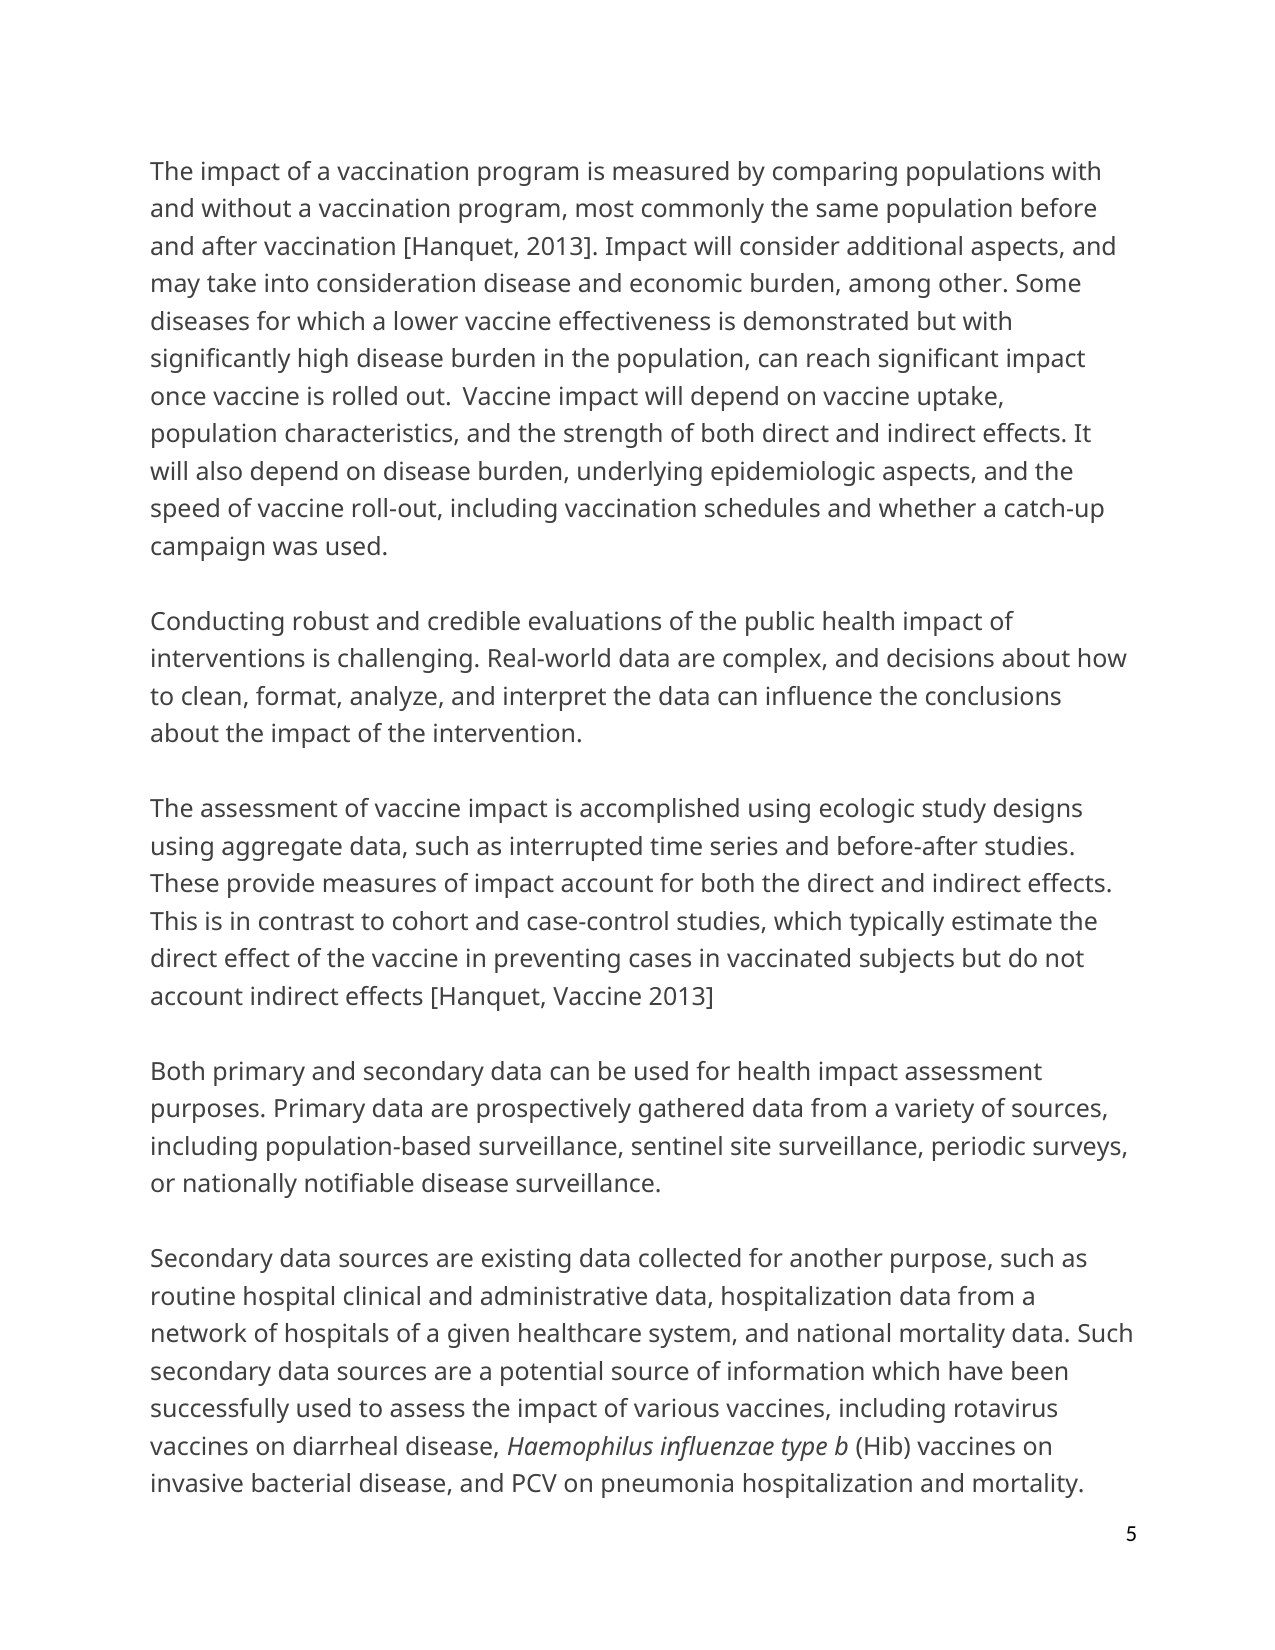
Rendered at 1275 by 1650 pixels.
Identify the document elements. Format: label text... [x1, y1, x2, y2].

text The assessment of vaccine impact is accomplished using ecologic study designs using aggregate data, such as interrupted time series and before-after studies. These provide measures of impact account for both the direct and indirect effects. This is in contrast to cohort and case-control studies, which typically estimate the direct effect of the vaccine in preventing cases in vaccinated subjects but do not account indirect effects [Hanquet, Vaccine 2013] [150, 787, 1137, 1012]
text The impact of a vaccination program is measured by comparing populations with and without a vaccination program, most commonly the same population before and after vaccination [Hanquet, 2013]. Impact will consider additional aspects, and may take into consideration disease and economic burden, among other. Some diseases for which a lower vaccine effectiveness is demonstrated but with significantly high disease burden in the population, can reach significant impact once vaccine is rolled out. Vaccine impact will depend on vaccine uptake, population characteristics, and the strength of both direct and indirect effects. It will also depend on disease burden, underlying epidemiologic aspects, and the speed of vaccine roll-out, including vaccination schedules and whether a catch-up campaign was used. [150, 150, 1137, 562]
text Both primary and secondary data can be used for health impact assessment purposes. Primary data are prospectively gathered data from a variety of sources, including population-based surveillance, sentinel site surveillance, periodic surveys, or nationally notifiable disease surveillance. [150, 1050, 1137, 1200]
text Conducting robust and credible evaluations of the public health impact of interventions is challenging. Real-world data are complex, and decisions about how to clean, format, analyze, and interpret the data can influence the conclusions about the impact of the intervention. [150, 600, 1137, 750]
